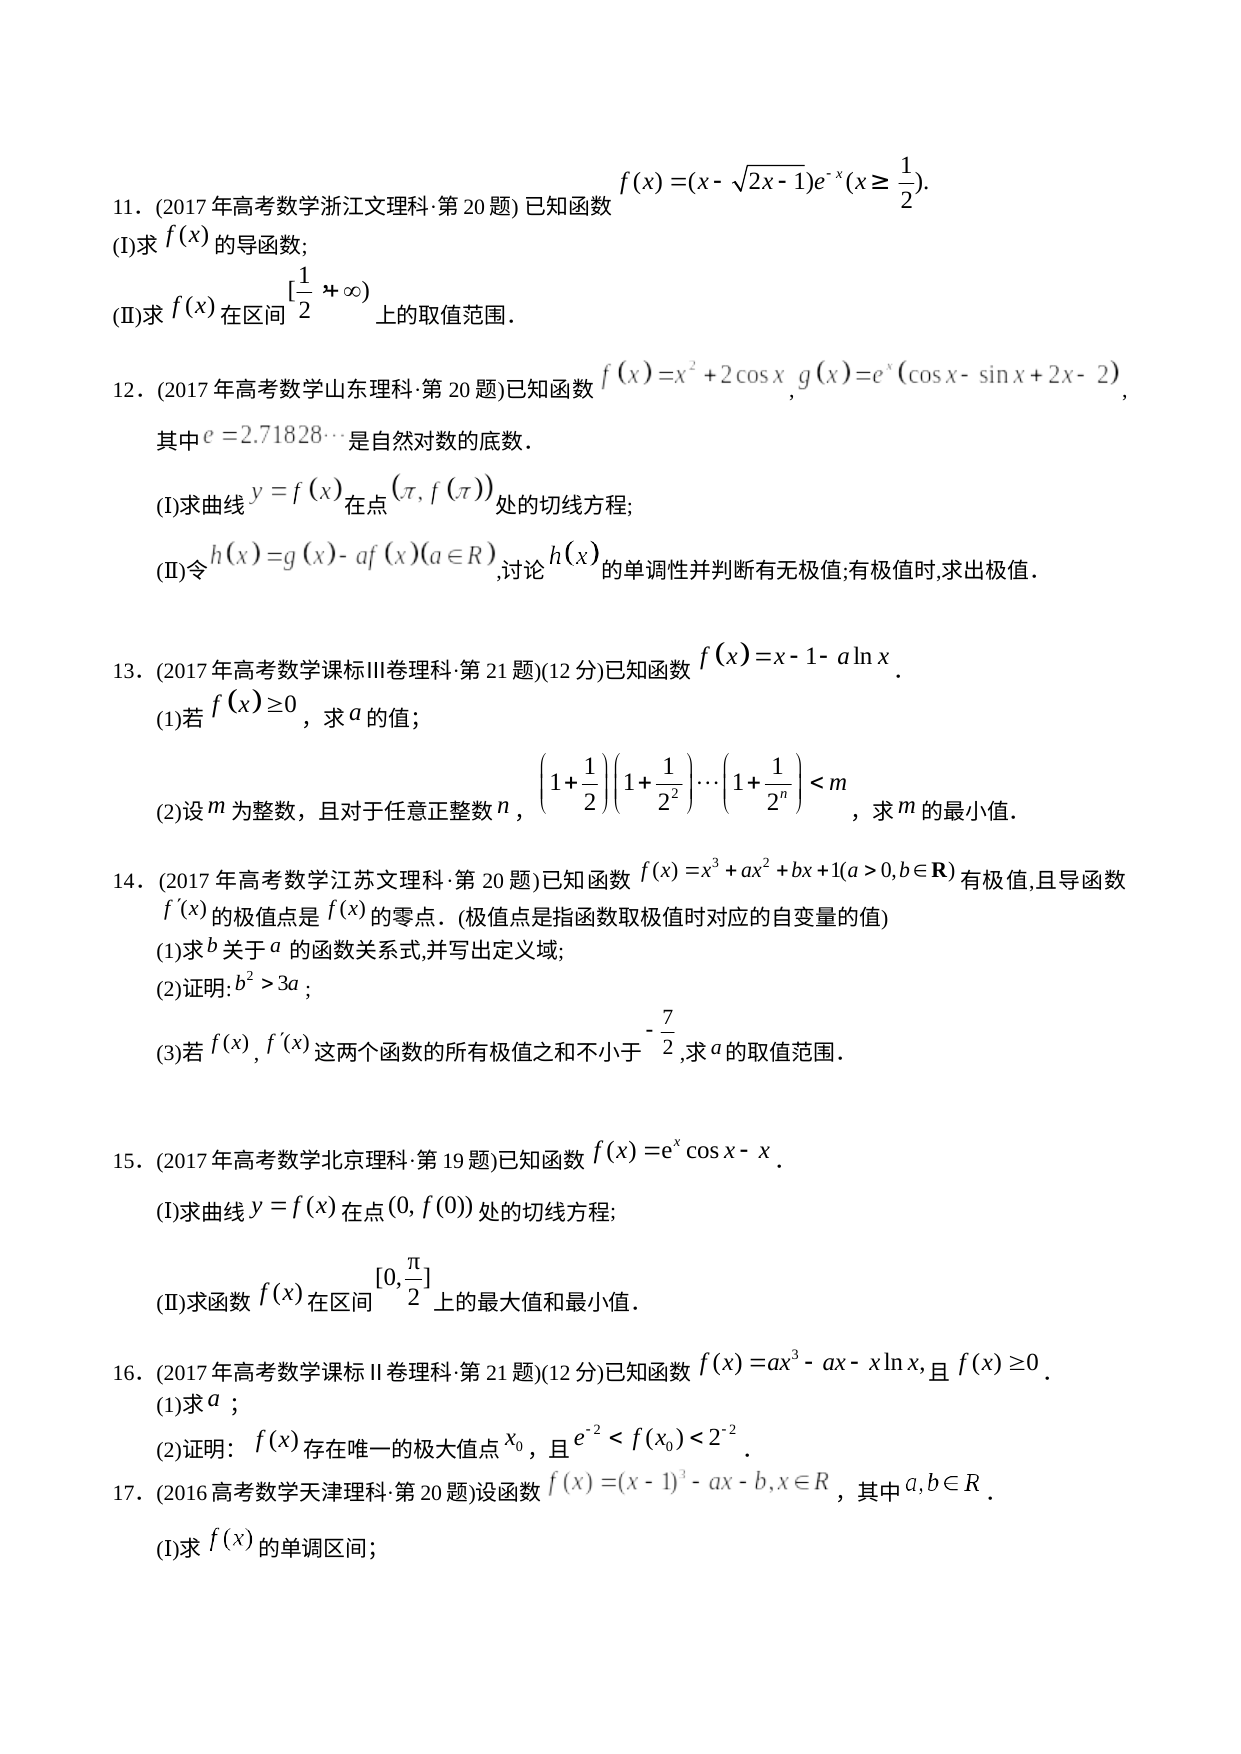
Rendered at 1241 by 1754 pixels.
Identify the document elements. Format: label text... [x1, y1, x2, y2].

text 17．(2016高考数学天津理科·第20题)设函数，其中． [112, 1464, 1128, 1507]
text (Ⅰ)求的单调区间； [156, 1523, 1128, 1562]
text 12．(2017年高考数学山东理科·第20题)已知函数,,其中是自然对数的底数． [112, 355, 1128, 455]
text (2)设为整数，且对于任意正整数，，求的最小值． [156, 749, 1128, 826]
text (Ⅰ)求的导函数; [112, 220, 1128, 259]
text (Ⅰ)求曲线在点处的切线方程; [156, 1191, 1128, 1230]
text 14．(2017年高考数学江苏文理科·第20题)已知函数有极值,且导函数的极值点是的零点．(极值点是指函数取极值时对应的自变量的值) (1)求关于 的函数关系式,并写出定义域; (2)证明:; (3)若,这两个函数的所有极值之和不小于,求的取值范围． [112, 852, 1128, 1066]
text 15．(2017年高考数学北京理科·第19题)已知函数． [112, 1131, 1128, 1175]
text (Ⅱ)求函数在区间上的最大值和最小值． [156, 1246, 1128, 1317]
text (Ⅱ)求在区间上的取值范围． [112, 259, 1128, 330]
text (Ⅱ)令,讨论的单调性并判断有无极值;有极值时,求出极值． [156, 536, 1128, 585]
text 11．(2017年高考数学浙江文理科·第20题) 已知函数 [112, 150, 1128, 220]
text 13．(2017年高考数学课标Ⅲ卷理科·第21题)(12分)已知函数． [112, 637, 1128, 685]
text (2)证明：存在唯一的极大值点，且． [156, 1419, 1128, 1464]
text 16．(2017年高考数学课标Ⅱ卷理科·第21题)(12分)已知函数且． [112, 1343, 1128, 1387]
text (1)若，求的值； [156, 685, 1128, 733]
text (Ⅰ)求曲线在点处的切线方程; [156, 471, 1128, 520]
text (1)求 ； [156, 1387, 1128, 1419]
